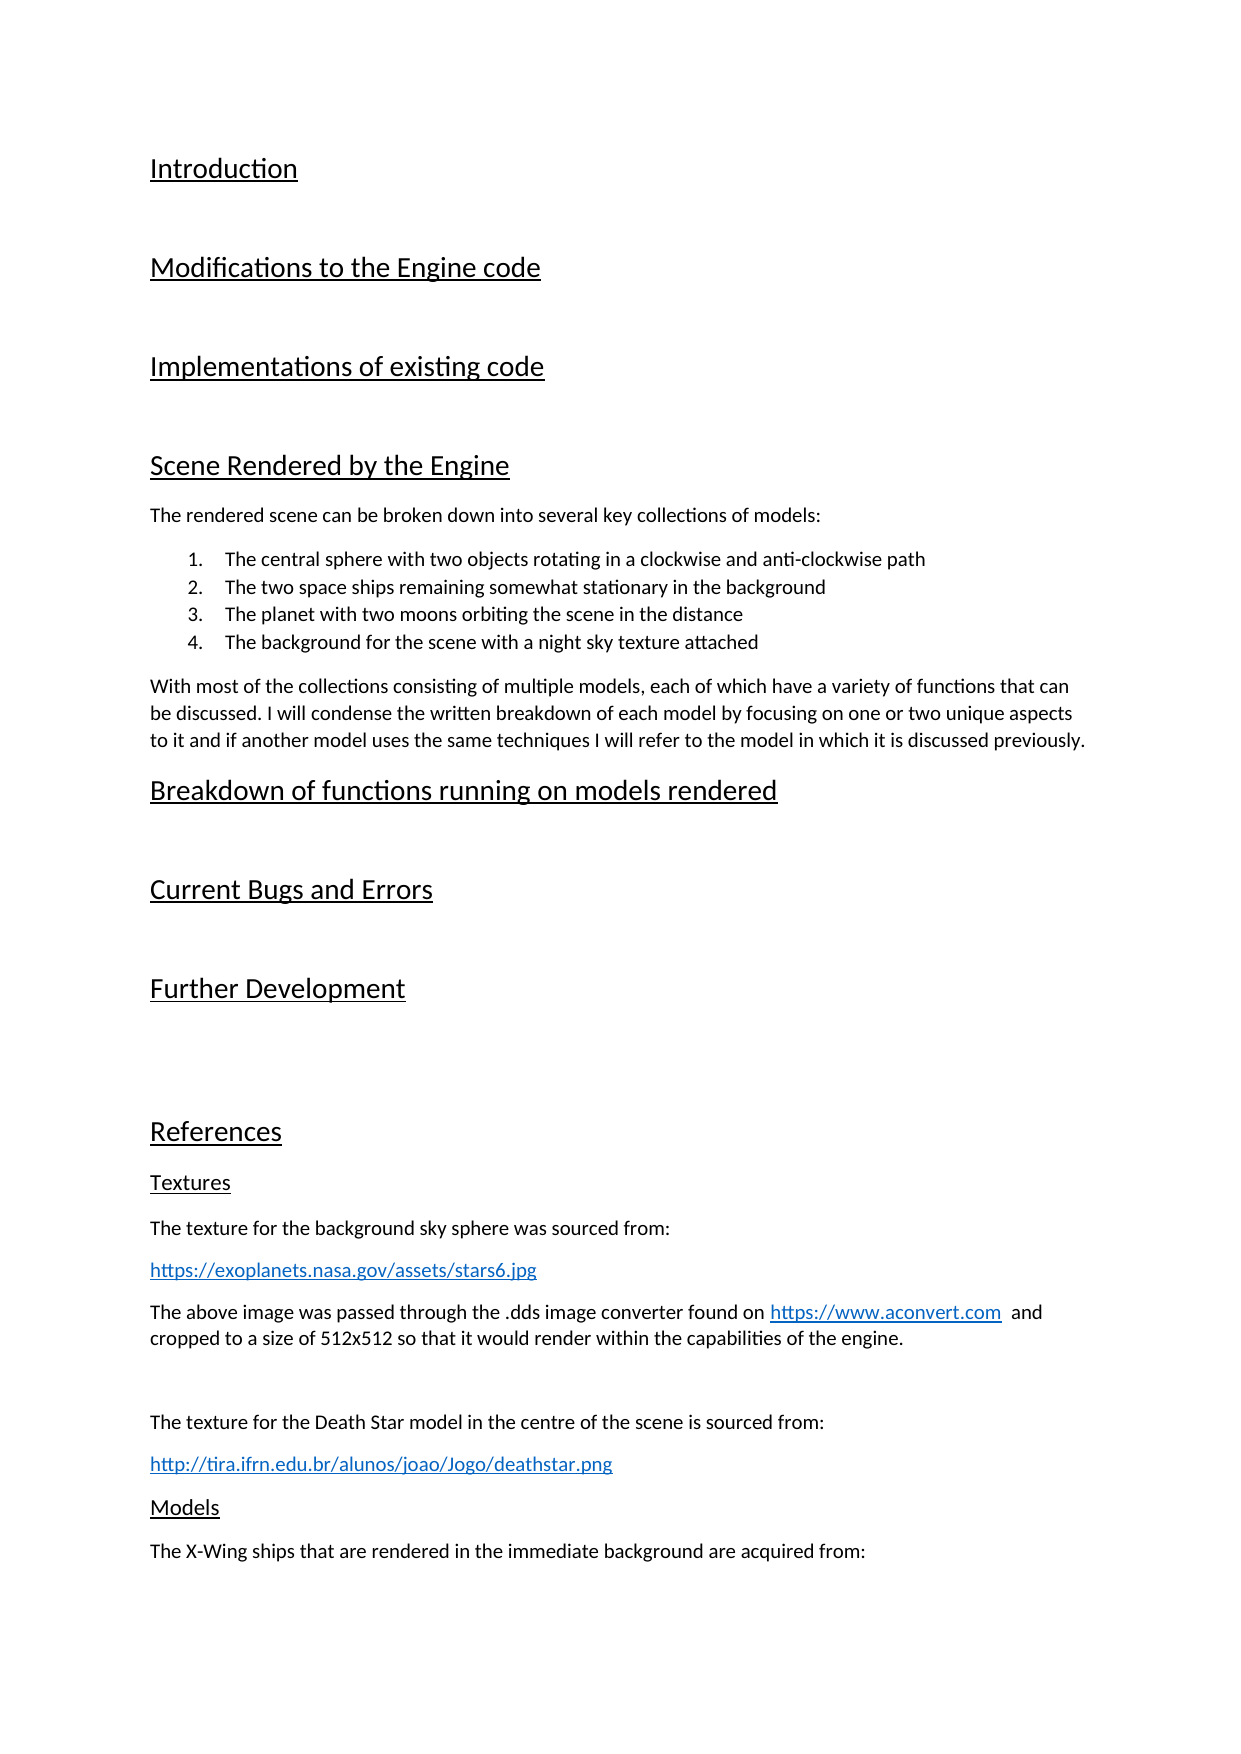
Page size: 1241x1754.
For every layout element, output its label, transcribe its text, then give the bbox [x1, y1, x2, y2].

text Modifications to the Engine code [150, 249, 1090, 285]
text Textures [150, 1168, 1090, 1196]
text The above image was passed through the .dds image converter found on https://www.aconvert.com and cropped to a size of 512x512 so that it would render within the capabilities of the engine. [150, 1299, 1090, 1350]
text The texture for the Death Star model in the centre of the scene is sourced from: [150, 1409, 1090, 1434]
list The two space ships remaining somewhat stationary in the background [187, 574, 1090, 599]
text The rendered scene can be broken down into several key collections of models: [150, 503, 1090, 528]
text Current Bugs and Errors [150, 871, 1090, 907]
text https://exoplanets.nasa.gov/assets/stars6.jpg [150, 1257, 1090, 1283]
text The X-Wing ships that are rendered in the immediate background are acquired from: [150, 1538, 1090, 1563]
text Introduction [150, 150, 1090, 186]
text With most of the collections consisting of multiple models, each of which have a variety of functions that can be discussed. I will condense the written breakdown of each model by focusing on one or two unique aspects to it and if another model uses the same techniques I will refer to the model in which it is discussed previously. [150, 673, 1090, 753]
text Models [150, 1493, 1090, 1521]
list The background for the scene with a night sky texture attached [187, 629, 1090, 654]
text Scene Rendered by the Engine [150, 447, 1090, 483]
text Breakdown of functions running on models rendered [150, 772, 1090, 807]
text The texture for the background sky sphere was sourced from: [150, 1215, 1090, 1241]
list The central sphere with two objects rotating in a clockwise and anti-clockwise path [187, 547, 1090, 572]
list The planet with two moons orbiting the scene in the distance [187, 601, 1090, 627]
text http://tira.ifrn.edu.br/alunos/joao/Jogo/deathstar.png [150, 1451, 1090, 1477]
text References [150, 1113, 1090, 1149]
text Implementations of existing code [150, 348, 1090, 384]
text Further Development [150, 970, 1090, 1006]
